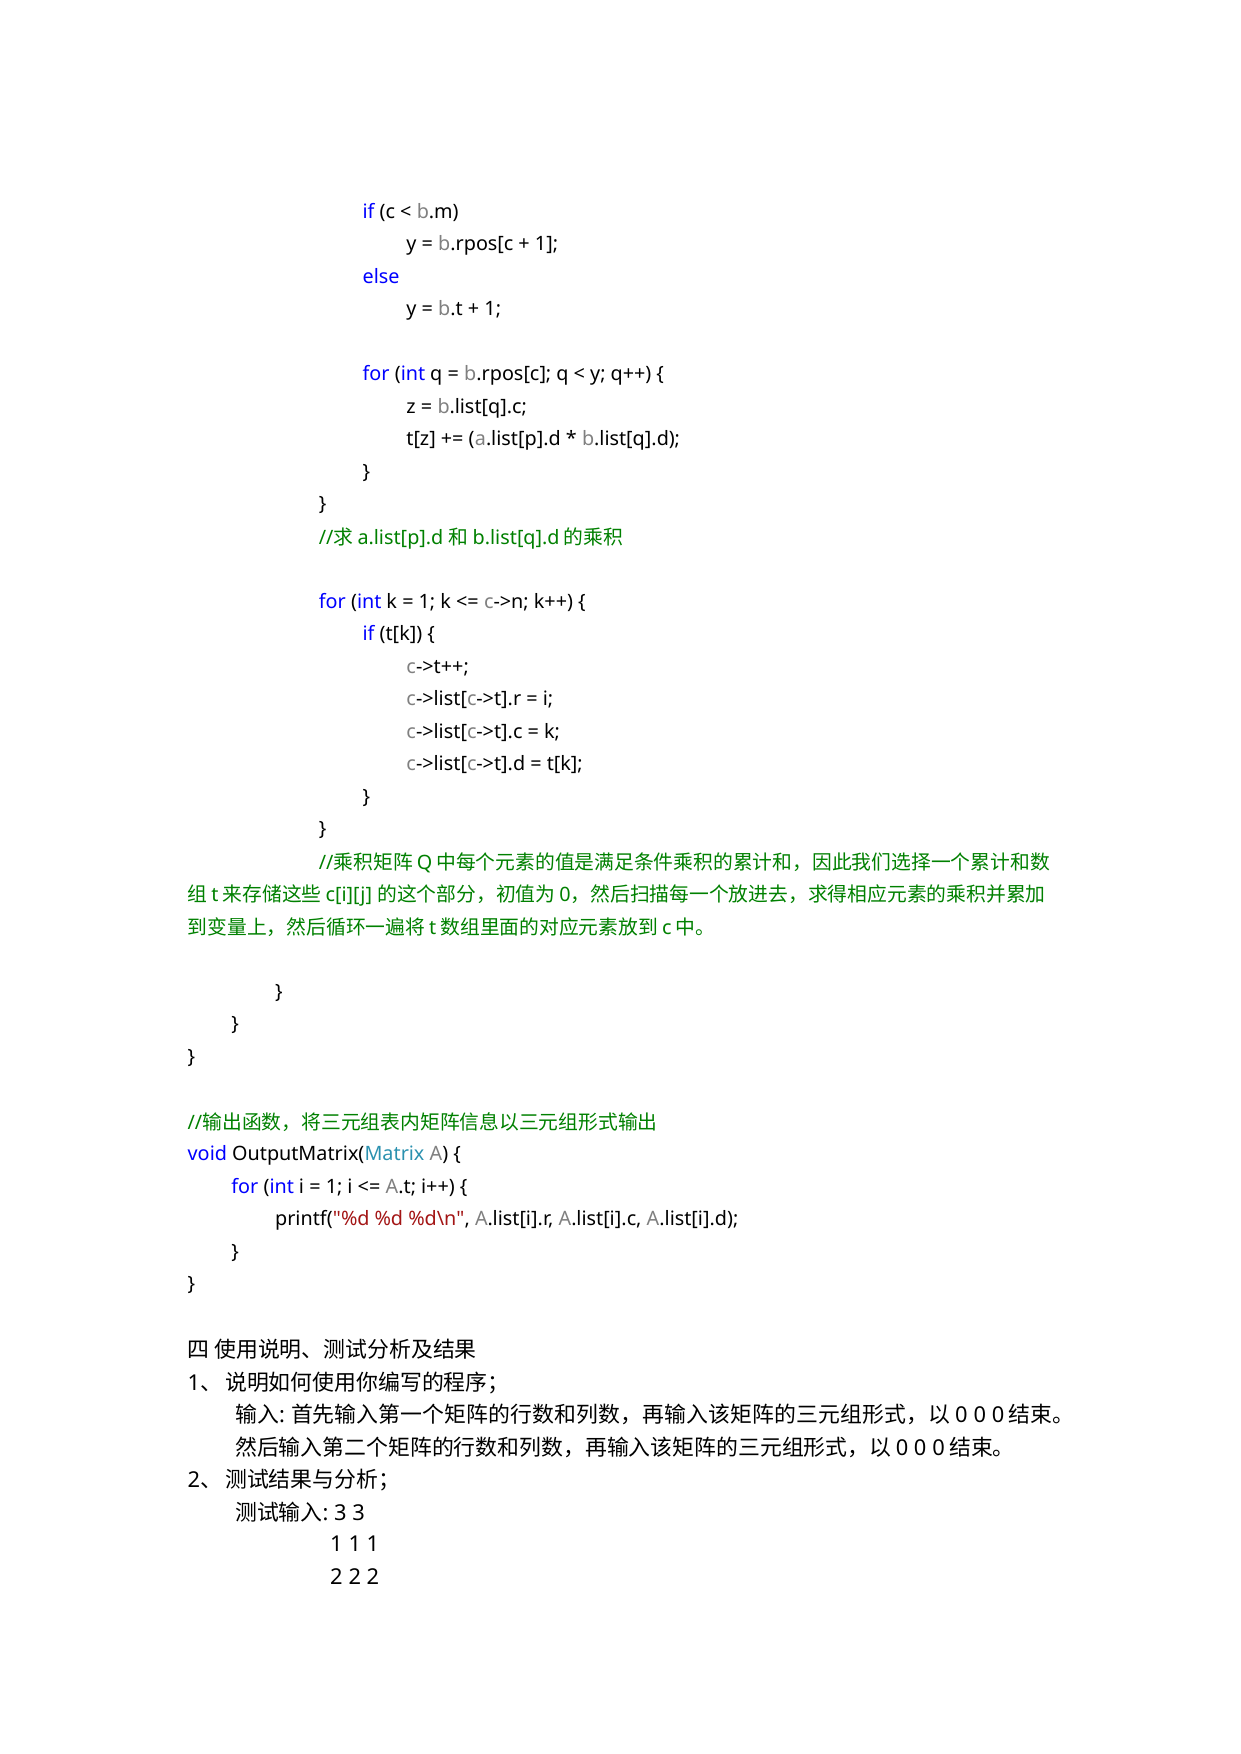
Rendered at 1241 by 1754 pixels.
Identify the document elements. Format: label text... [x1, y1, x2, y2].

text } [187, 1267, 1053, 1299]
text c->t++; [187, 649, 1053, 682]
text y = b.rpos[c + 1]; [187, 227, 1053, 259]
text //求a.list[p].d 和 b.list[q].d的乘积 [187, 519, 1053, 552]
text y = b.t + 1; [187, 292, 1053, 324]
text for (int i = 1; i <= A.t; i++) { [187, 1169, 1053, 1202]
text 1 1 1 [235, 1527, 1053, 1559]
text 输入: 首先输入第一个矩阵的行数和列数，再输入该矩阵的三元组形式，以0 0 0结束。然后输入第二个矩阵的行数和列数，再输入该矩阵的三元组形式，以0 0 0结束。 [235, 1397, 1053, 1462]
text for (int k = 1; k <= c->n; k++) { [187, 584, 1053, 617]
text z = b.list[q].c; [187, 389, 1053, 422]
text } [187, 1234, 1053, 1267]
text if (t[k]) { [187, 617, 1053, 649]
text t[z] += (a.list[p].d * b.list[q].d); [187, 422, 1053, 454]
text c->list[c->t].c = k; [187, 714, 1053, 747]
text printf("%d %d %d\n", A.list[i].r, A.list[i].c, A.list[i].d); [187, 1202, 1053, 1234]
text 2 2 2 [235, 1559, 1053, 1592]
text } [187, 812, 1053, 844]
text for (int q = b.rpos[c]; q < y; q++) { [187, 357, 1053, 389]
text } [187, 1039, 1053, 1072]
text 四 使用说明、测试分析及结果 [187, 1332, 1053, 1364]
text } [187, 1007, 1053, 1039]
text if (c < b.m) [187, 194, 1053, 227]
text void OutputMatrix(Matrix A) { [187, 1137, 1053, 1169]
text } [187, 779, 1053, 812]
text } [187, 974, 1053, 1007]
list 测试结果与分析； [187, 1462, 1053, 1494]
text c->list[c->t].r = i; [187, 682, 1053, 714]
list 说明如何使用你编写的程序； [187, 1364, 1053, 1397]
text 测试输入: 3 3 [235, 1494, 1053, 1527]
text } [187, 454, 1053, 487]
text else [187, 259, 1053, 292]
text } [187, 487, 1053, 519]
text //输出函数，将三元组表内矩阵信息以三元组形式输出 [187, 1104, 1053, 1137]
text //乘积矩阵Q中每个元素的值是满足条件乘积的累计和，因此我们选择一个累计和数组t来存储这些c[i][j] 的这个部分，初值为0，然后扫描每一个放进去，求得相应元素的乘积并累加到变量上，然后循环一遍将t数组里面的对应元素放到c中。 [187, 844, 1053, 942]
text c->list[c->t].d = t[k]; [187, 747, 1053, 779]
